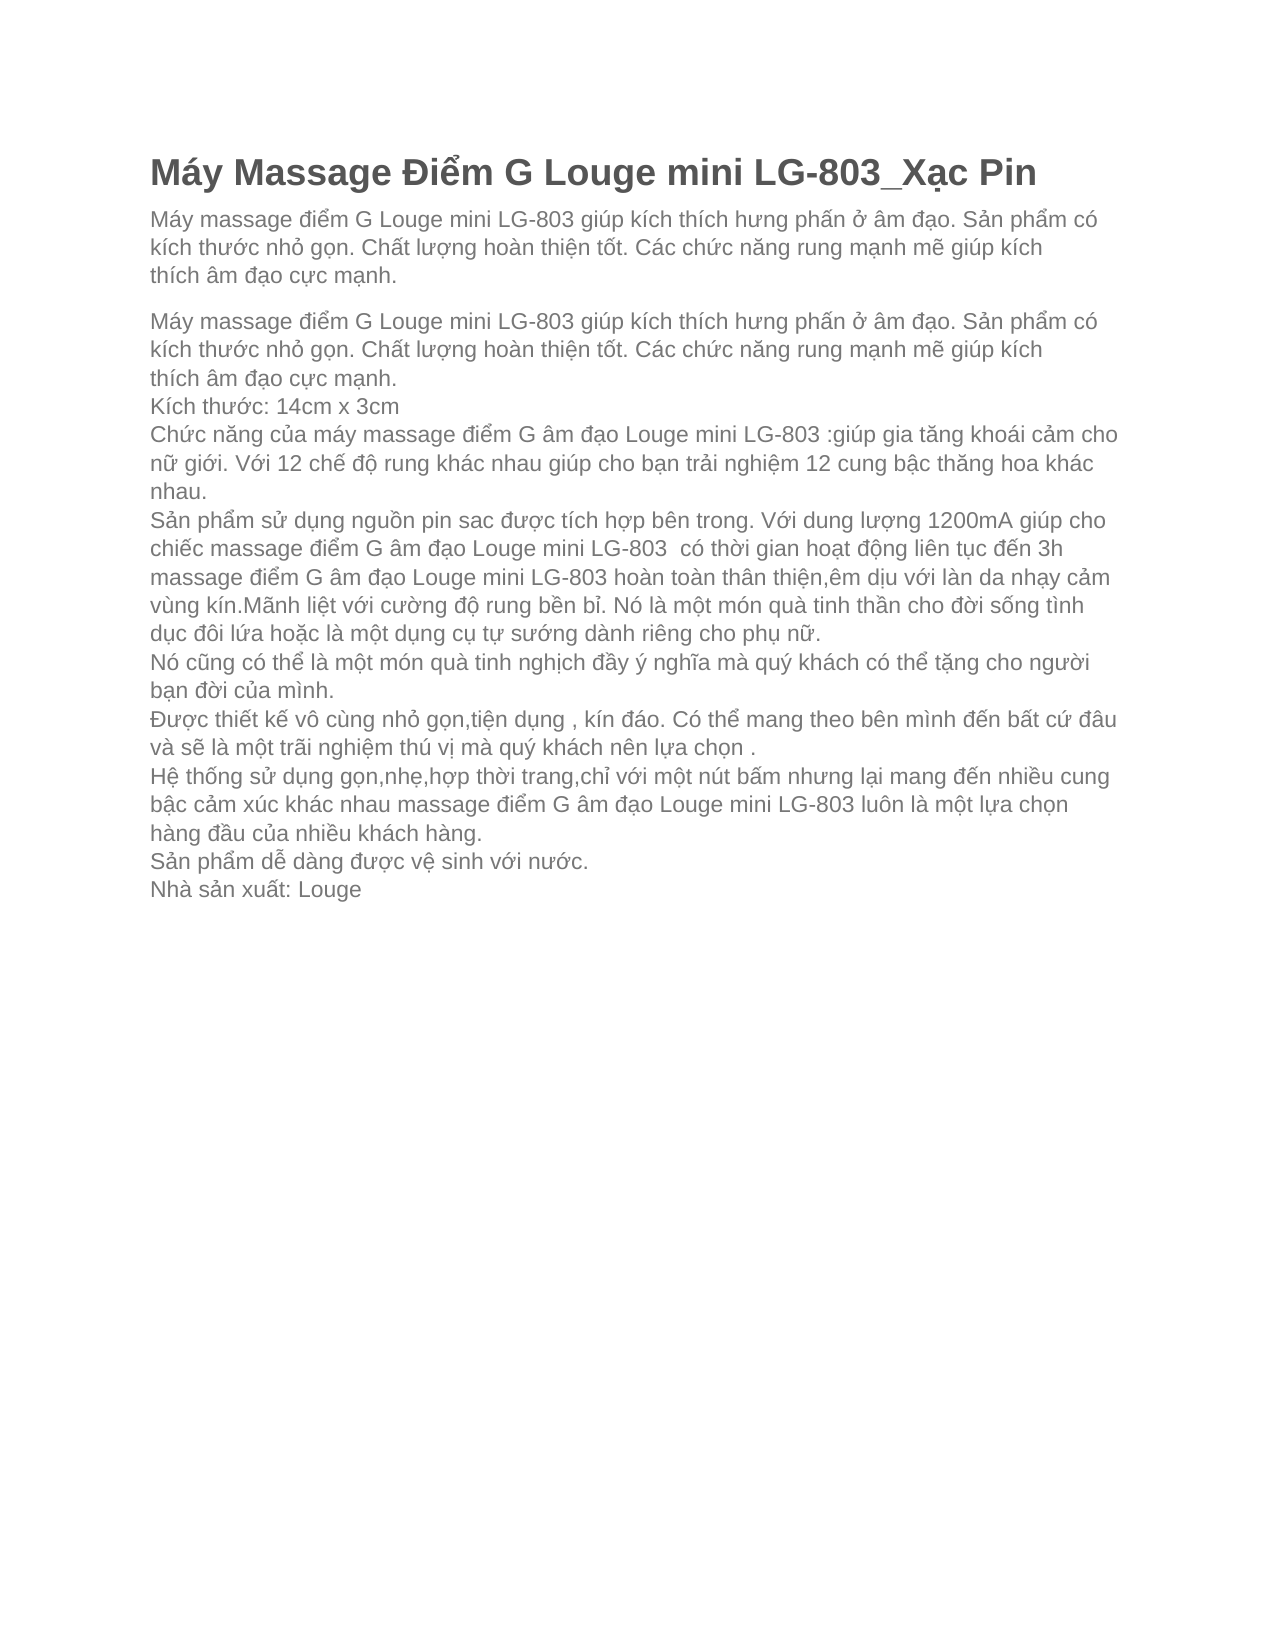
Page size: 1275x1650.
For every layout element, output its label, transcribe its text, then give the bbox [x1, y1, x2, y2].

text Máy massage điểm G Louge mini LG-803 giúp kích thích hưng phấn ở âm đạo. Sản phẩm có kích thước nhỏ gọn. Chất lượng hoàn thiện tốt. Các chức năng rung mạnh mẽ giúp kích thích âm đạo cực mạnh. [150, 206, 1125, 289]
text Máy massage điểm G Louge mini LG-803 giúp kích thích hưng phấn ở âm đạo. Sản phẩm có kích thước nhỏ gọn. Chất lượng hoàn thiện tốt. Các chức năng rung mạnh mẽ giúp kích thích âm đạo cực mạnh. Kích thước: 14cm x 3cm Chức năng của máy massage điểm G âm đạo Louge mini LG-803 :giúp gia tăng khoái cảm cho nữ giới. Với 12 chế độ rung khác nhau giúp cho bạn trải nghiệm 12 cung bậc thăng hoa khác nhau. Sản phẩm sử dụng nguồn pin sac được tích hợp bên trong. Với dung lượng 1200mA giúp cho chiếc massage điểm G âm đạo Louge mini LG-803 có thời gian hoạt động liên tục đến 3h massage điểm G âm đạo Louge mini LG-803 hoàn toàn thân thiện,êm dịu với làn da nhạy cảm vùng kín.Mãnh liệt với cường độ rung bền bỉ. Nó là một món quà tinh thần cho đời sống tình dục đôi lứa hoặc là một dụng cụ tự sướng dành riêng cho phụ nữ. Nó cũng có thể là một món quà tinh nghịch đầy ý nghĩa mà quý khách có thể tặng cho người bạn đời của mình. Được thiết kế vô cùng nhỏ gọn,tiện dụng , kín đáo. Có thể mang theo bên mình đến bất cứ đâu và sẽ là một trãi nghiệm thú vị mà quý khách nên lựa chọn . Hệ thống sử dụng gọn,nhẹ,hợp thời trang,chỉ với một nút bấm nhưng lại mang đến nhiều cung bậc cảm xúc khác nhau massage điểm G âm đạo Louge mini LG-803 luôn là một lựa chọn hàng đầu của nhiều khách hàng. Sản phẩm dễ dàng được vệ sinh với nước. Nhà sản xuất: Louge [150, 308, 1125, 903]
text Máy Massage Điểm G Louge mini LG-803_Xạc Pin [150, 150, 1125, 193]
